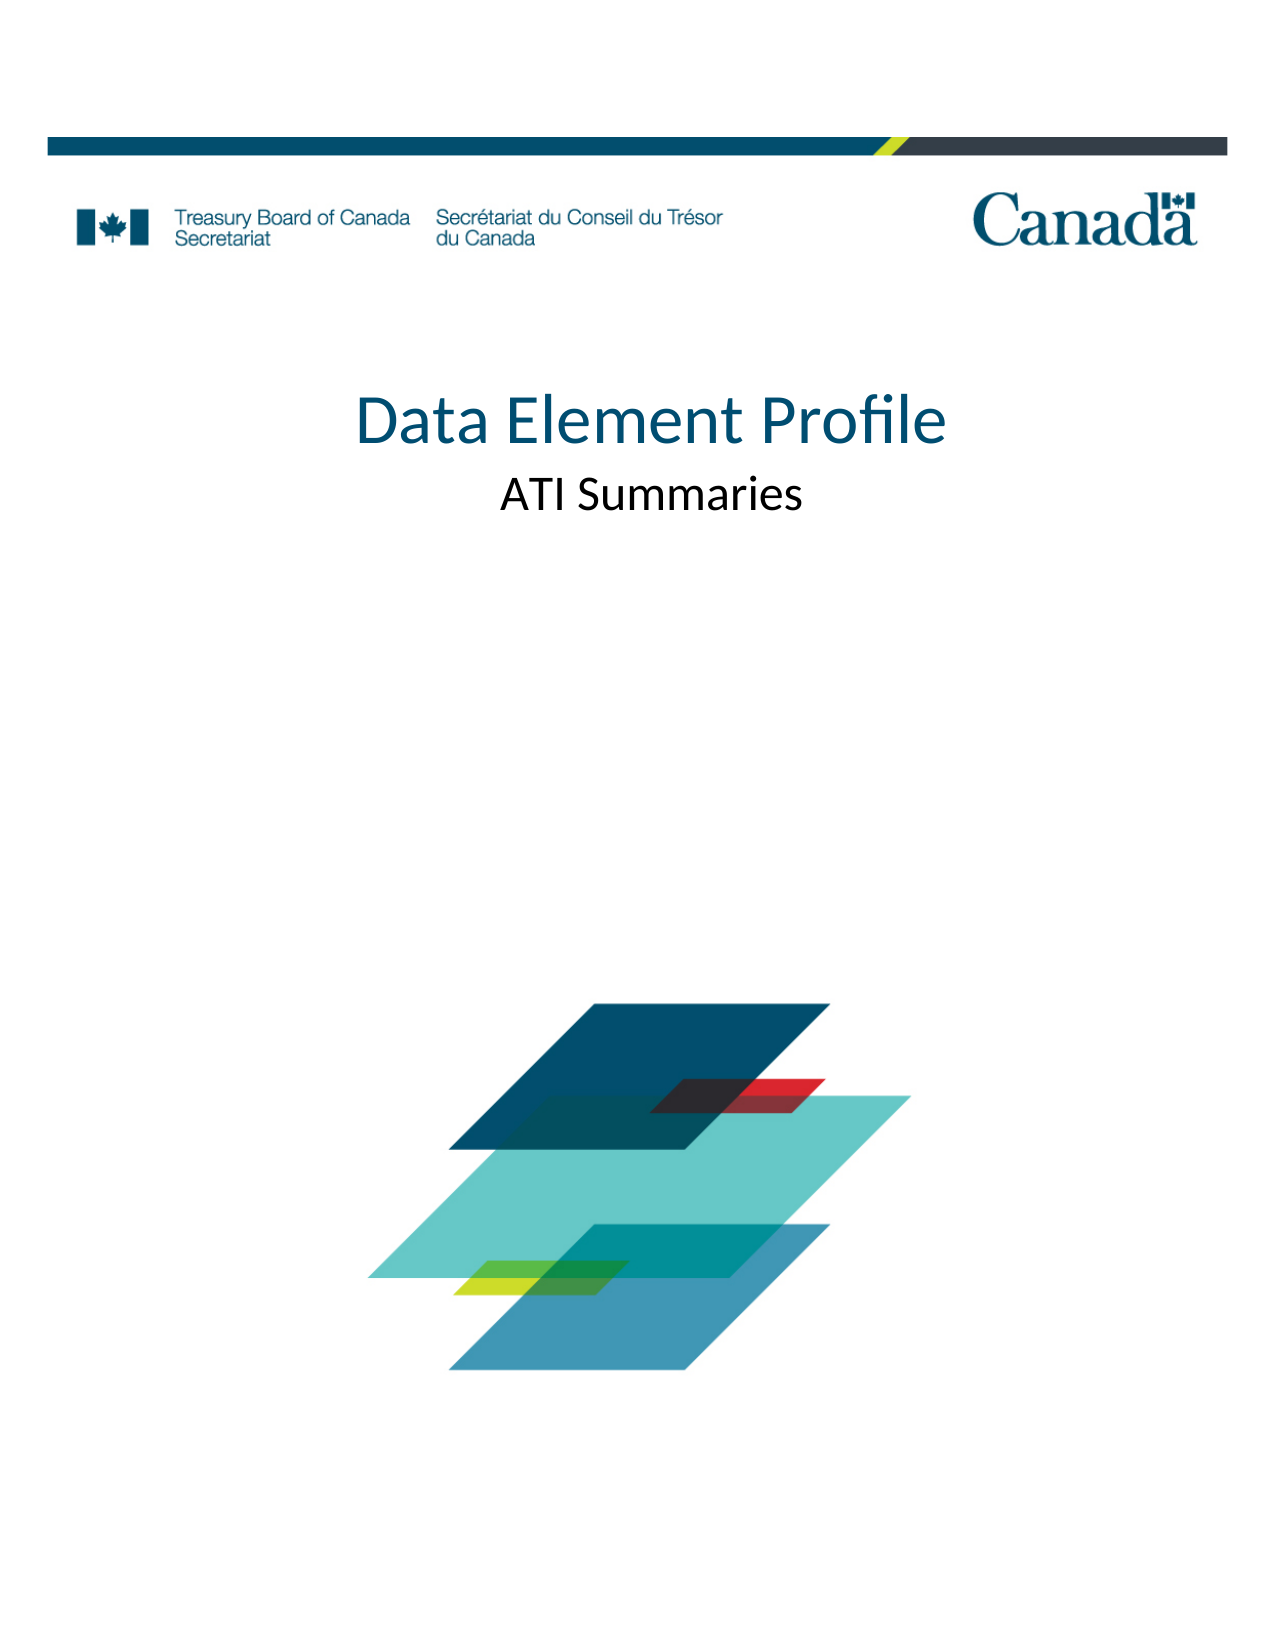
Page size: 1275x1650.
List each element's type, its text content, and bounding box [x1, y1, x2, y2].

picture [47, 137, 1228, 1650]
text Data Element Profile ATI Summaries [75, 375, 1228, 522]
